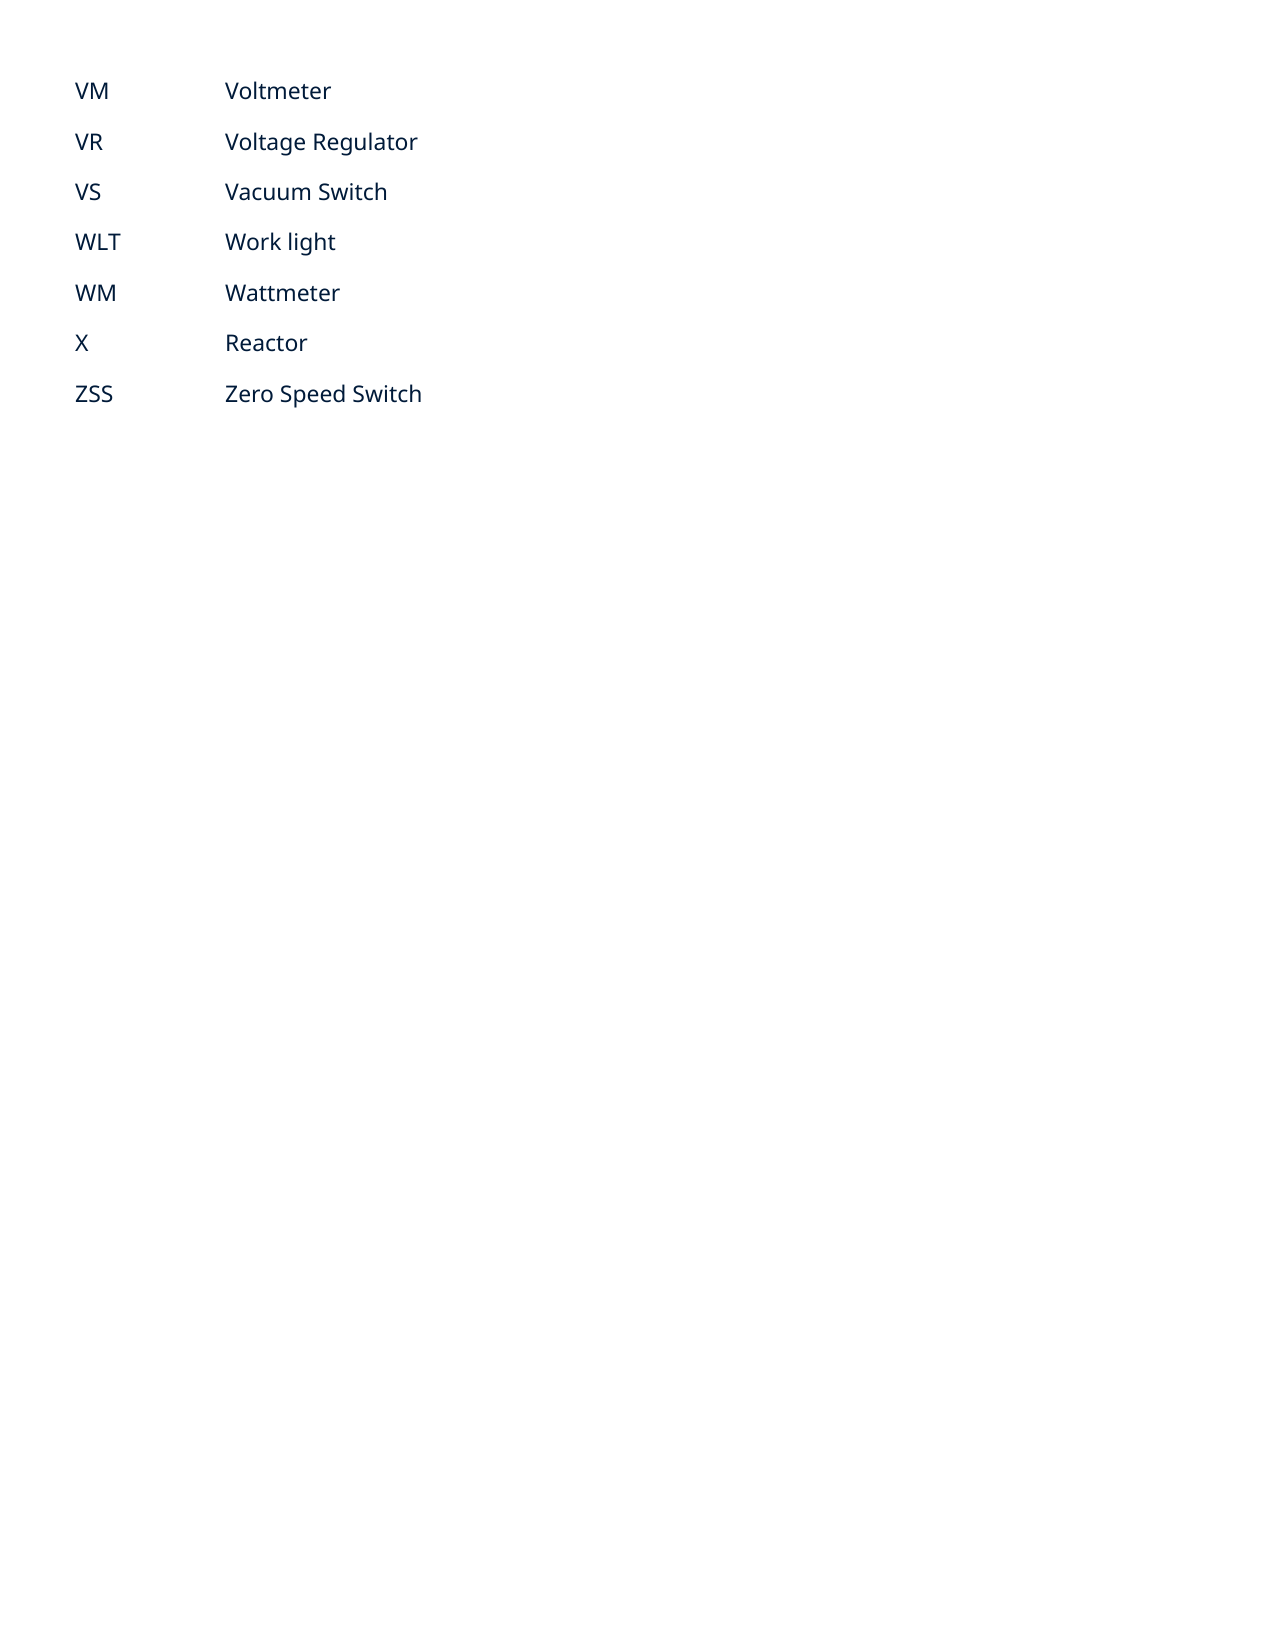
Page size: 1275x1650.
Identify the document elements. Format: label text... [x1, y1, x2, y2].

text ZSS Zero Speed Switch [75, 377, 1200, 409]
text VS Vacuum Switch [75, 176, 1200, 207]
text WM Wattmeter [75, 277, 1200, 308]
text X Reactor [75, 327, 1200, 358]
text VR Voltage Regulator [75, 125, 1200, 157]
text WLT Work light [75, 226, 1200, 257]
text VM Voltmeter [75, 75, 1200, 106]
